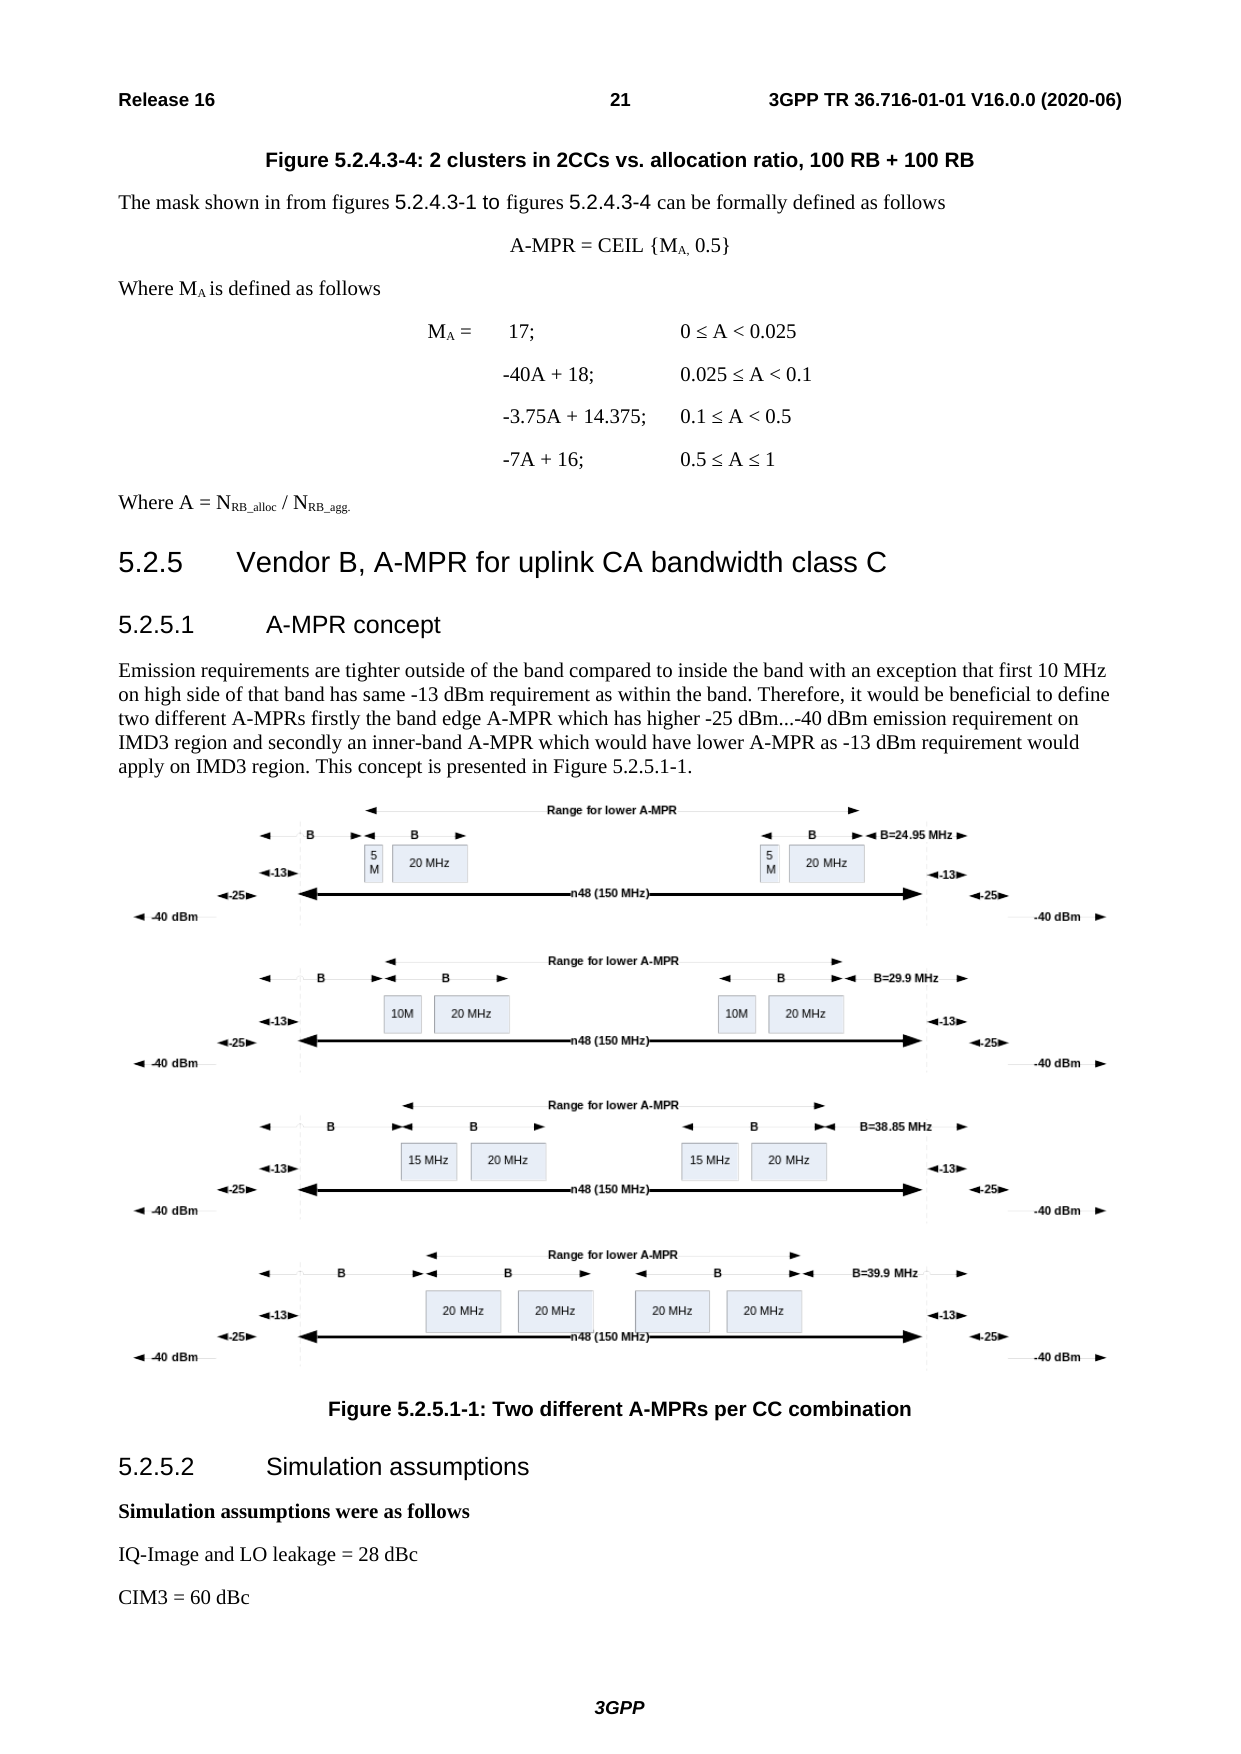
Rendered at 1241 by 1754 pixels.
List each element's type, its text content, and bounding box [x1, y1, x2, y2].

text A-MPR = CEIL {MA, 0.5} [118, 233, 1122, 257]
text Emission requirements are tighter outside of the band compared to inside the band with an exception that first 10 MHz on high side of that band has same -13 dBm requirement as within the band. Therefore, it would be beneficial to define two different A-MPRs firstly the band edge A-MPR which has higher -25 dBm...-40 dBm emission requirement on IMD3 region and secondly an inner-band A-MPR which would have lower A-MPR as -13 dBm requirement would apply on IMD3 region. This concept is presented in Figure 5.2.5.1-1. [118, 658, 1122, 778]
subtitle 5.2.5.2 Simulation assumptions [118, 1452, 1122, 1481]
text -40A + 18; 0.025 ≤ A < 0.1 [487, 362, 1122, 386]
text The mask shown in from figures 5.2.4.3-1 to figures 5.2.4.3-4 can be formally defined as follows [118, 190, 1122, 214]
text -3.75A + 14.375; 0.1 ≤ A < 0.5 [487, 404, 1122, 428]
text Simulation assumptions were as follows [118, 1499, 1122, 1523]
text MA = 17; 0 ≤ A < 0.025 [427, 319, 1122, 343]
text CIM3 = 60 dBc [118, 1585, 1122, 1609]
subtitle 5.2.5.1 A-MPR concept [118, 610, 1122, 639]
text Where MA is defined as follows [118, 276, 1122, 300]
subtitle 5.2.5 Vendor B, A-MPR for uplink CA bandwidth class C [118, 545, 1122, 579]
text Figure 5.2.4.3-4: 2 clusters in 2CCs vs. allocation ratio, 100 RB + 100 RB [118, 147, 1122, 171]
text -7A + 16; 0.5 ≤ A ≤ 1 [487, 447, 1122, 471]
text Where A = NRB_alloc / NRB_agg. [118, 490, 1122, 514]
text IQ-Image and LO leakage = 28 dBc [118, 1542, 1122, 1566]
text Figure 5.2.5.1-1: Two different A-MPRs per CC combination [118, 1397, 1122, 1421]
